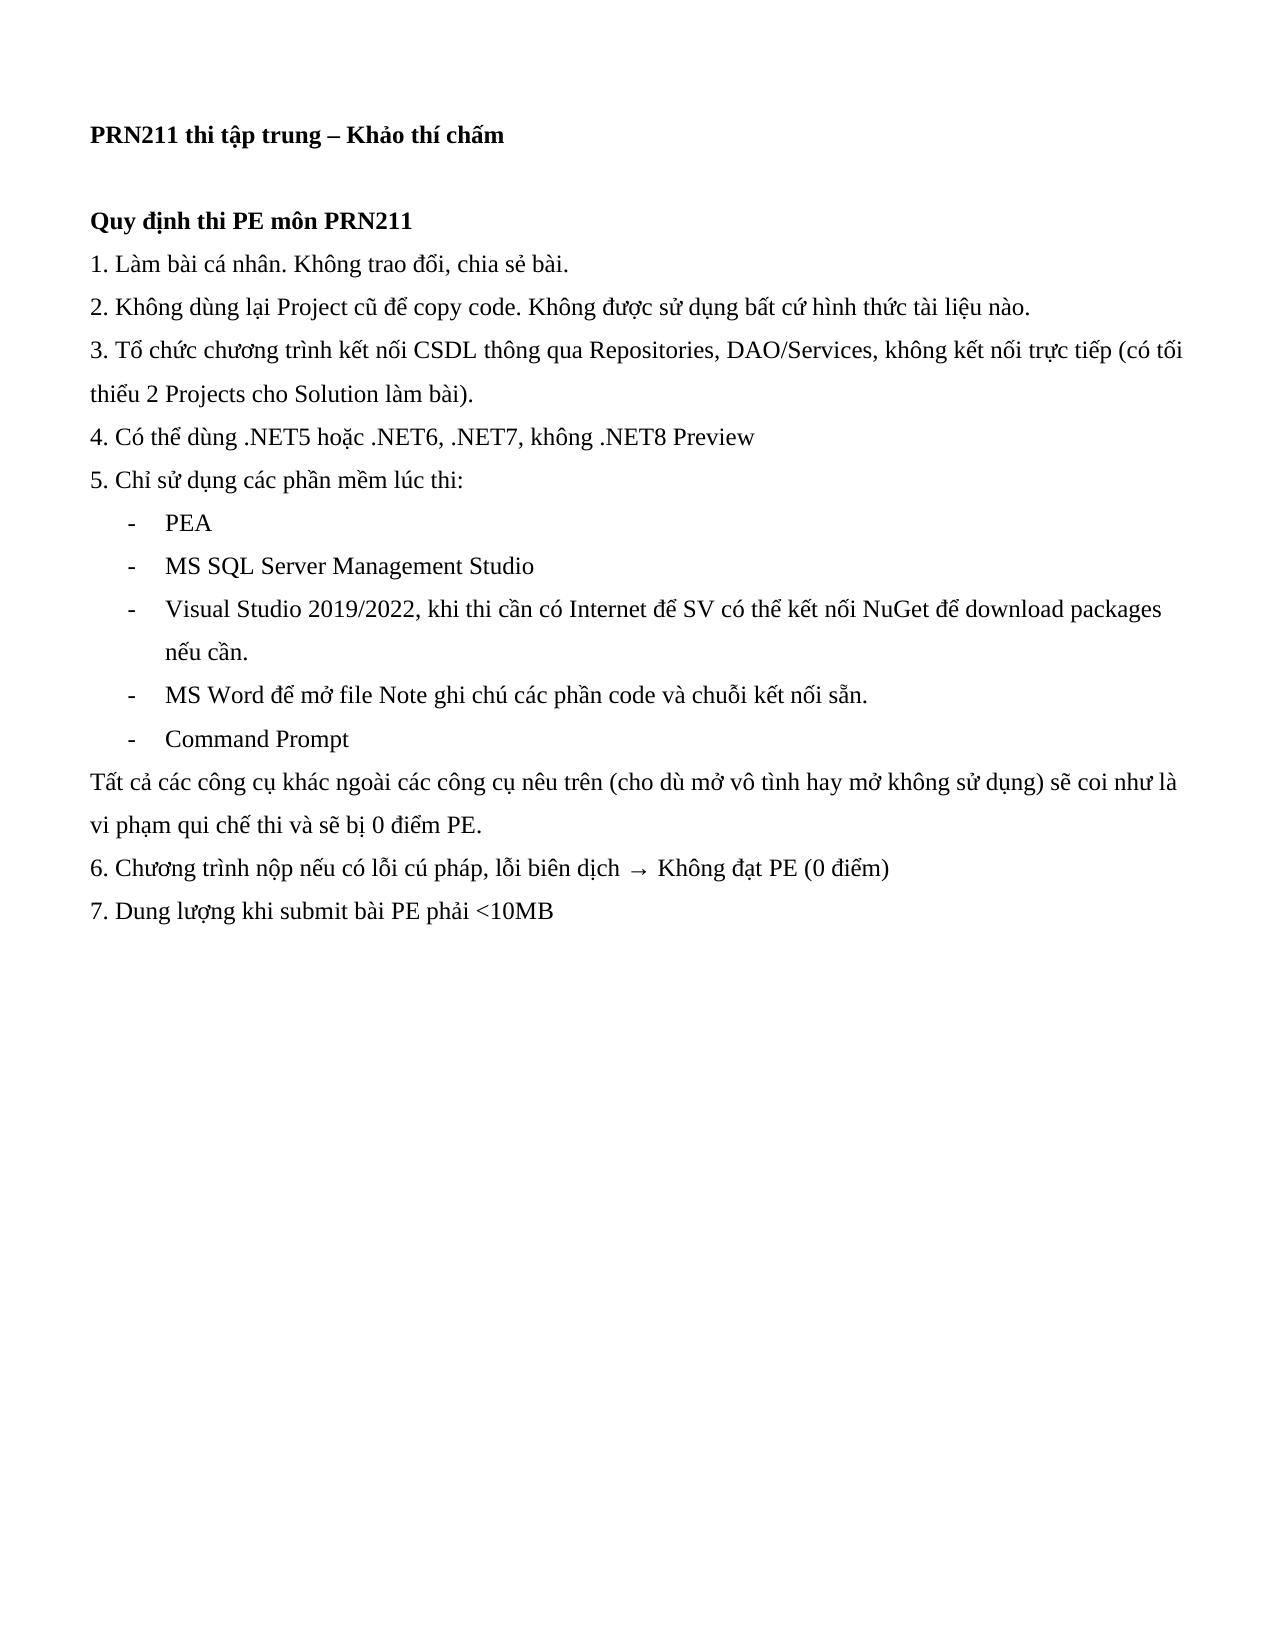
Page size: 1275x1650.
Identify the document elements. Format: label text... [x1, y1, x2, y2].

text 5. Chỉ sử dụng các phần mềm lúc thi: [90, 465, 1185, 494]
text Tất cả các công cụ khác ngoài các công cụ nêu trên (cho dù mở vô tình hay mở không sử dụng) sẽ coi như là vi phạm qui chế thi và sẽ bị 0 điểm PE. [90, 767, 1185, 839]
text PRN211 thi tập trung – Khảo thí chấm [90, 120, 1185, 149]
list MS Word để mở file Note ghi chú các phần code và chuỗi kết nối sẵn. [127, 681, 1185, 709]
text 6. Chương trình nộp nếu có lỗi cú pháp, lỗi biên dịch → Không đạt PE (0 điểm) [90, 853, 1185, 882]
text 7. Dung lượng khi submit bài PE phải <10MB [90, 896, 1185, 925]
text Quy định thi PE môn PRN211 [90, 206, 1185, 235]
list PEA [127, 508, 1185, 537]
text 4. Có thể dùng .NET5 hoặc .NET6, .NET7, không .NET8 Preview [90, 422, 1185, 451]
text 3. Tổ chức chương trình kết nối CSDL thông qua Repositories, DAO/Services, không kết nối trực tiếp (có tối thiểu 2 Projects cho Solution làm bài). [90, 336, 1185, 407]
list Command Prompt [127, 724, 1185, 752]
text 1. Làm bài cá nhân. Không trao đổi, chia sẻ bài. [90, 249, 1185, 278]
text 2. Không dùng lại Project cũ để copy code. Không được sử dụng bất cứ hình thức tài liệu nào. [90, 292, 1185, 321]
list MS SQL Server Management Studio [127, 551, 1185, 580]
list Visual Studio 2019/2022, khi thi cần có Internet để SV có thể kết nối NuGet để download packages nếu cần. [127, 594, 1185, 666]
